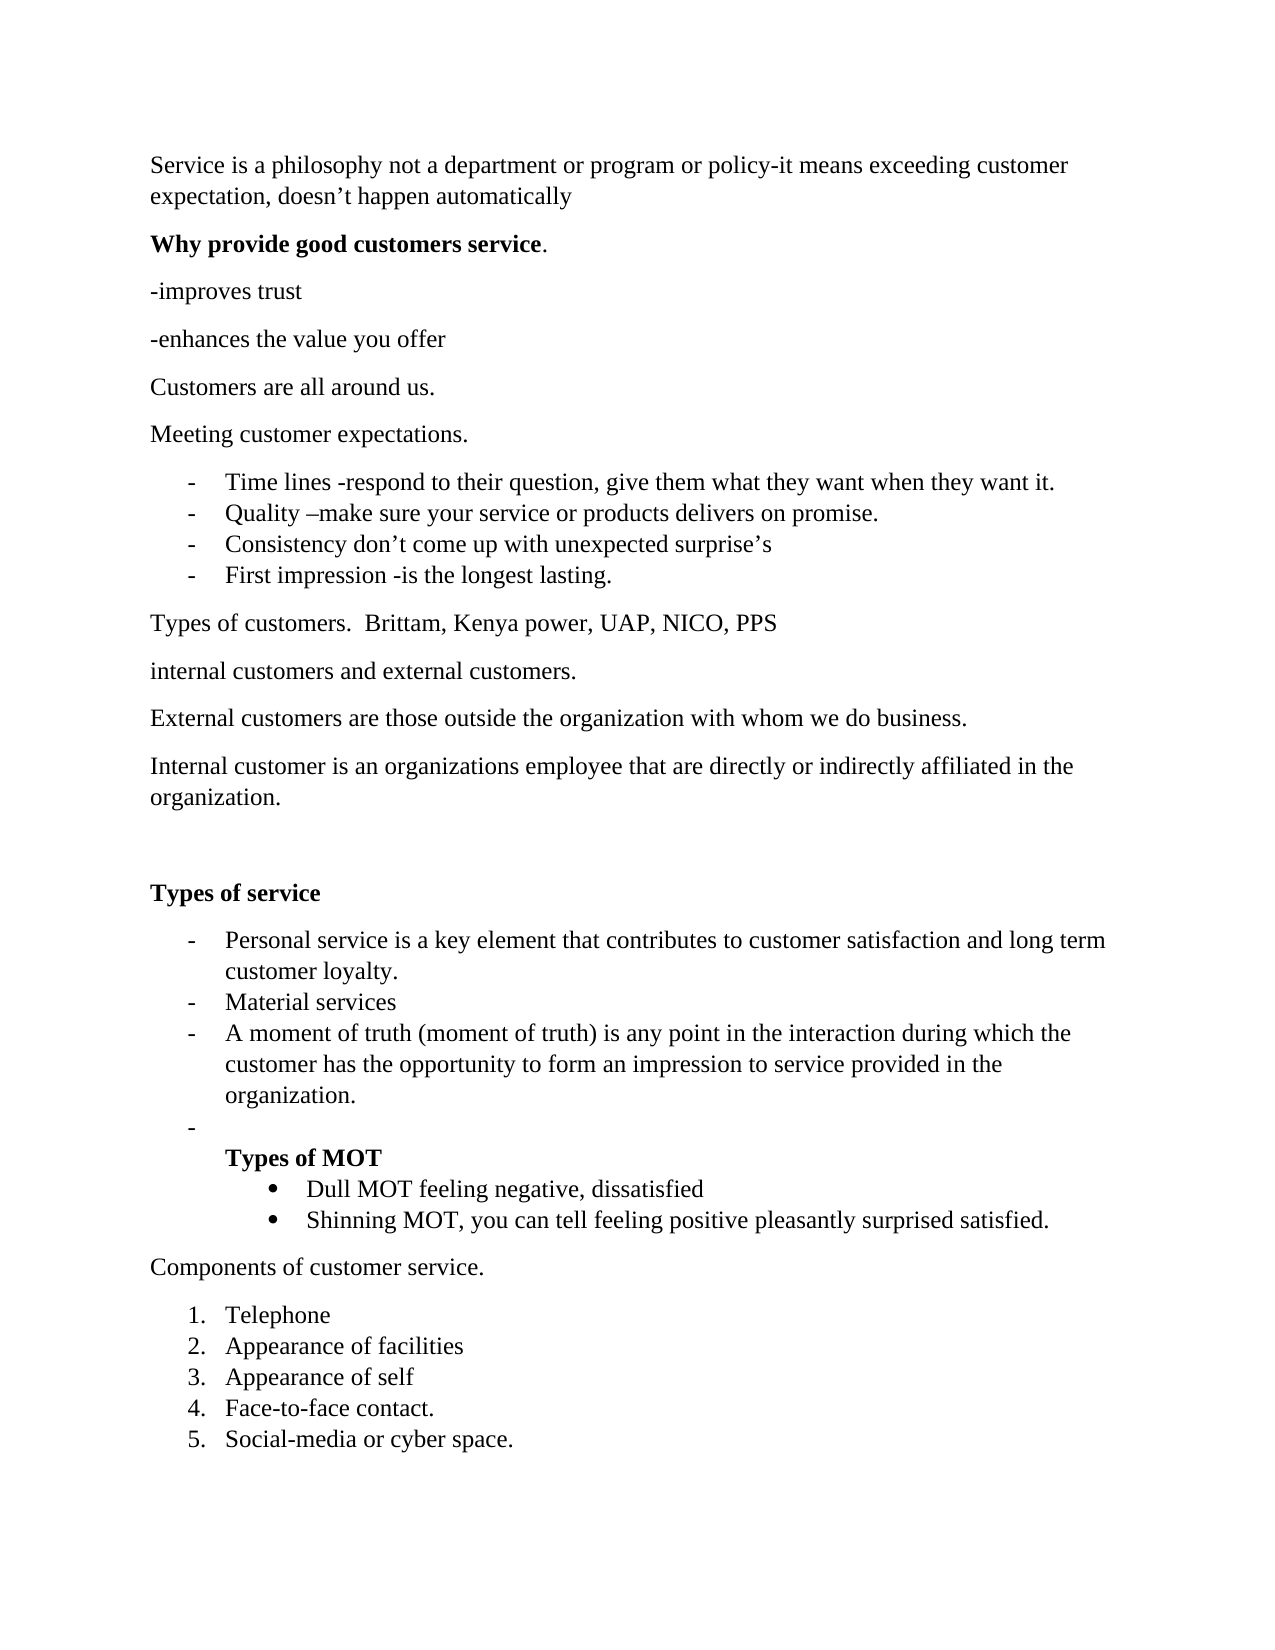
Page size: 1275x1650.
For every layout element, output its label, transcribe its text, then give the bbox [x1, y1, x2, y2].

list Material services [187, 987, 1125, 1016]
list Appearance of self [187, 1362, 1125, 1391]
text Service is a philosophy not a department or program or policy-it means exceeding customer expectation, doesn’t happen automatically [150, 150, 1125, 210]
text Why provide good customers service. [150, 229, 1125, 257]
list Face-to-face contact. [187, 1393, 1125, 1422]
list Consistency don’t come up with unexpected surprise’s [187, 529, 1125, 558]
list Appearance of facilities [187, 1331, 1125, 1360]
text Meeting customer expectations. [150, 419, 1125, 448]
list Social-media or cyber space. [187, 1424, 1125, 1453]
list Quality –make sure your service or products delivers on promise. [187, 498, 1125, 527]
list Dull MOT feeling negative, dissatisfied [269, 1174, 1125, 1202]
text Types of customers. Brittam, Kenya power, UAP, NICO, PPS [150, 608, 1125, 637]
list First impression -is the longest lasting. [187, 560, 1125, 589]
list Time lines -respond to their question, give them what they want when they want it. [187, 467, 1125, 496]
list Telephone [187, 1300, 1125, 1329]
text internal customers and external customers. [150, 656, 1125, 684]
text -enhances the value you offer [150, 324, 1125, 353]
text -improves trust [150, 276, 1125, 305]
text External customers are those outside the organization with whom we do business. [150, 703, 1125, 732]
text Internal customer is an organizations employee that are directly or indirectly affiliated in the organization. [150, 751, 1125, 811]
list Shinning MOT, you can tell feeling positive pleasantly surprised satisfied. [269, 1205, 1125, 1233]
text Customers are all around us. [150, 372, 1125, 401]
list Personal service is a key element that contributes to customer satisfaction and long term customer loyalty. [187, 925, 1125, 985]
text Types of service [150, 878, 1125, 906]
text Components of customer service. [150, 1252, 1125, 1281]
list A moment of truth (moment of truth) is any point in the interaction during which the customer has the opportunity to form an impression to service provided in the organization. [187, 1018, 1125, 1109]
list Types of MOT [225, 1143, 1125, 1171]
